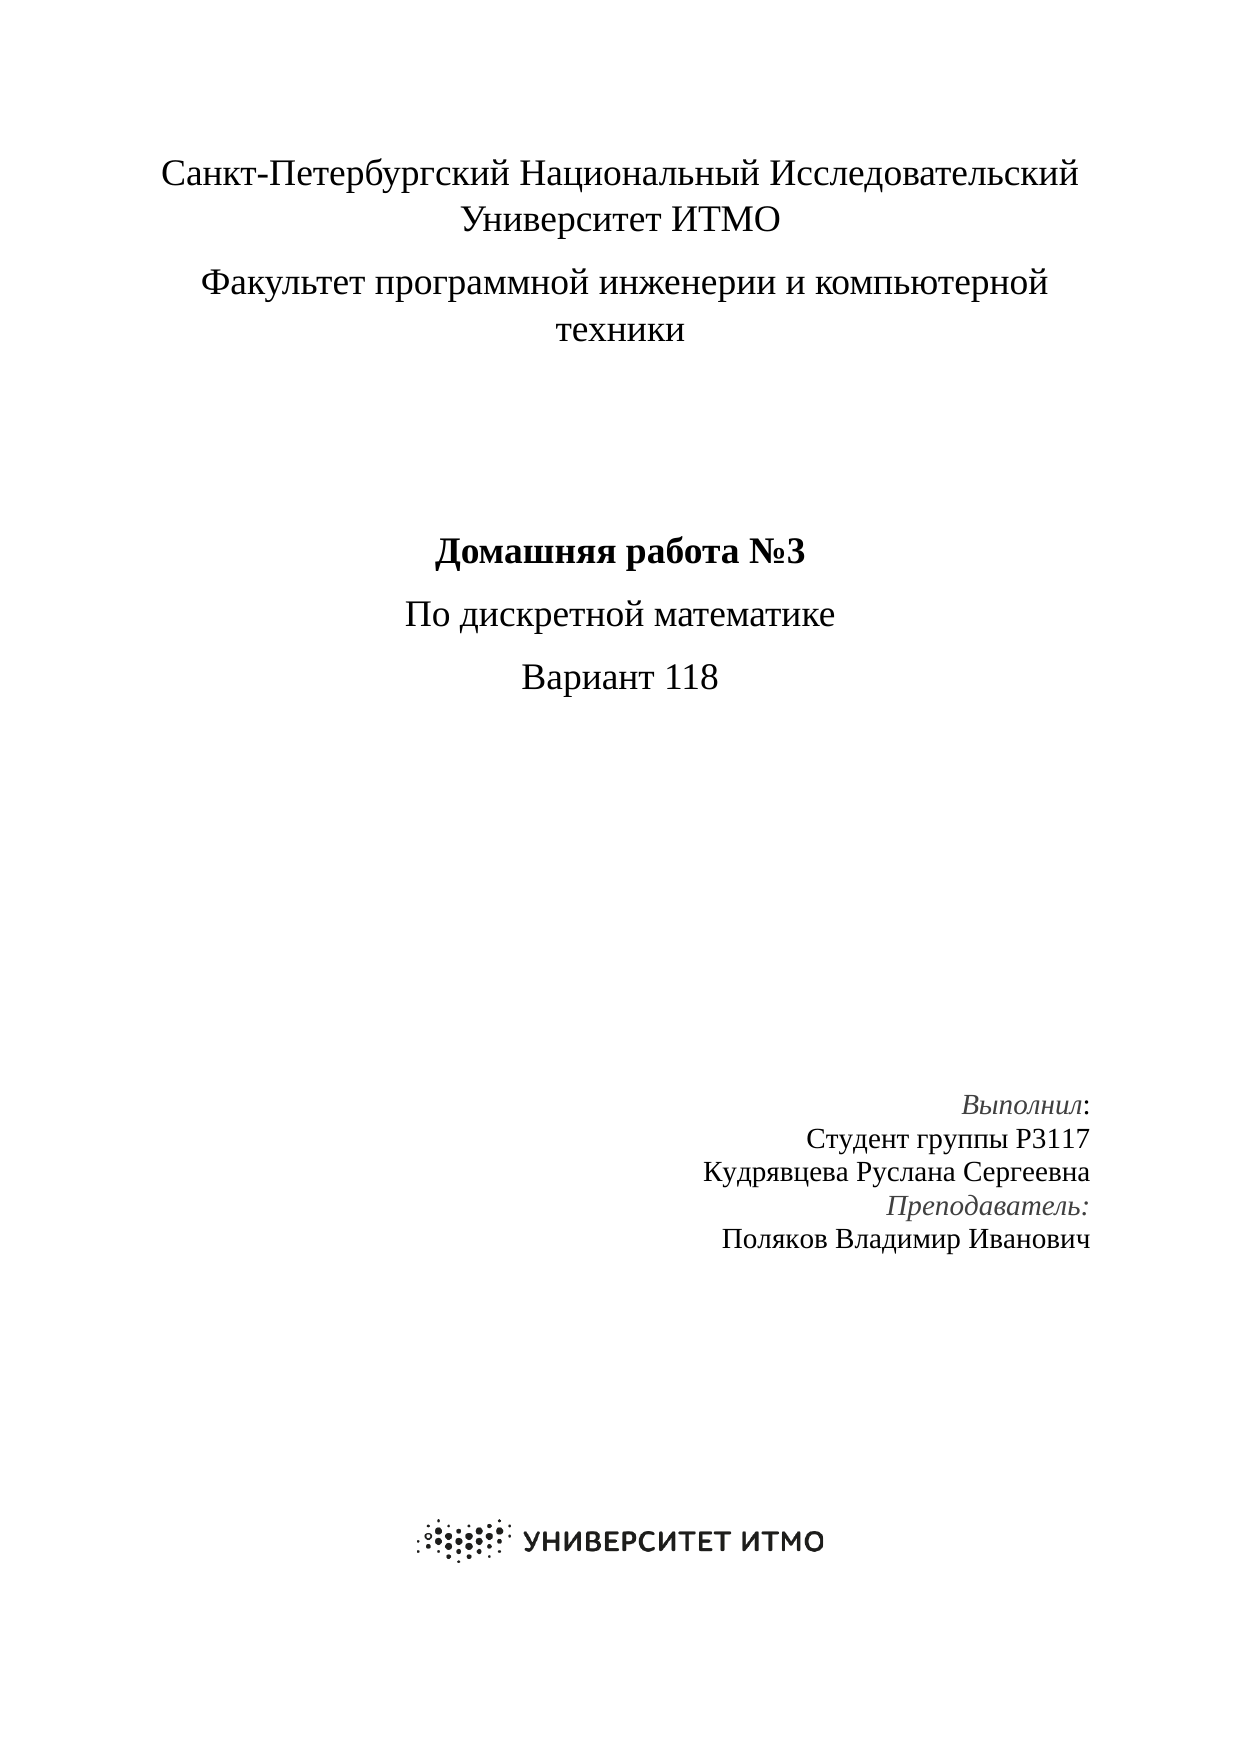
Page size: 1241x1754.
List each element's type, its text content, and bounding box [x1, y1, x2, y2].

text Санкт-Петербургский Национальный Исследовательский Университет ИТМО [150, 150, 1090, 240]
text По дискретной математике [150, 591, 1090, 634]
text Домашняя работа №3 [150, 528, 1090, 571]
text Преподаватель: [150, 1188, 1090, 1222]
text Выполнил: [150, 1087, 1090, 1121]
text Студент группы P3117 [150, 1121, 1090, 1154]
text Вариант 118 [150, 654, 1090, 698]
text Факультет программной инженерии и компьютерной техники [150, 260, 1090, 349]
text Поляков Владимир Иванович [150, 1222, 1090, 1255]
picture [417, 1519, 824, 1563]
text Кудрявцева Руслана Сергеевна [150, 1154, 1090, 1188]
